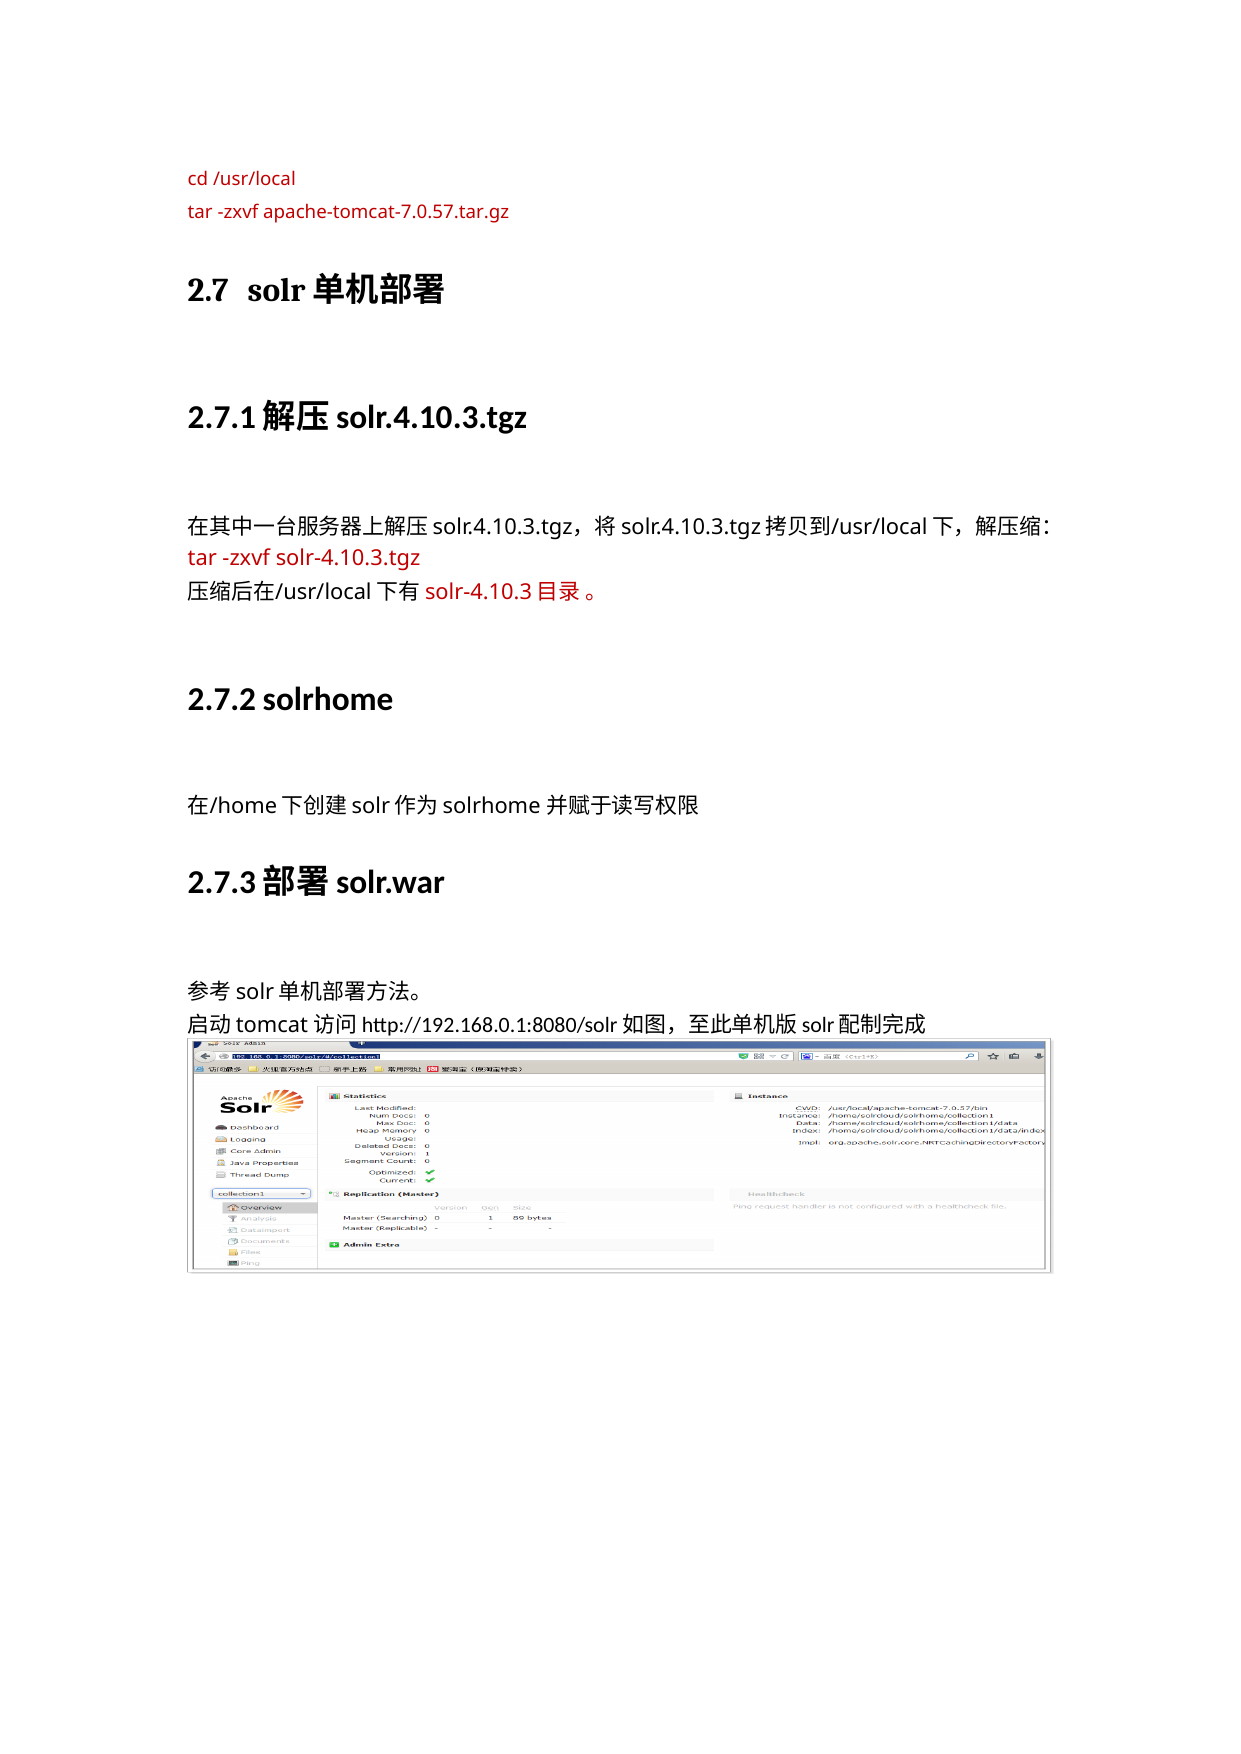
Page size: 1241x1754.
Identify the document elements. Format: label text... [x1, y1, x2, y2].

text 启动tomcat 访问 http://192.168.0.1:8080/solr 如图，至此单机版solr配制完成 [187, 1007, 1053, 1038]
text tar -zxvf solr-4.10.3.tgz [187, 541, 1053, 573]
subtitle 解压solr.4.10.3.tgz [187, 381, 1053, 446]
text cd /usr/local [187, 162, 1053, 194]
text 参考solr单机部署方法。 [187, 974, 1053, 1007]
subtitle solrhome [187, 666, 1053, 731]
text tar -zxvf apache-tomcat-7.0.57.tar.gz [187, 194, 1053, 227]
picture [187, 1038, 1054, 1274]
subtitle 部署solr.war [187, 847, 1053, 912]
text 压缩后在/usr/local下有 solr-4.10.3目录 。 [187, 573, 1053, 606]
text 在其中一台服务器上解压solr.4.10.3.tgz，将solr.4.10.3.tgz拷贝到/usr/local下，解压缩： [187, 508, 1053, 541]
text 在/home下创建solr作为solrhome 并赋于读写权限 [187, 787, 1053, 820]
subtitle solr单机部署 [187, 254, 1053, 319]
